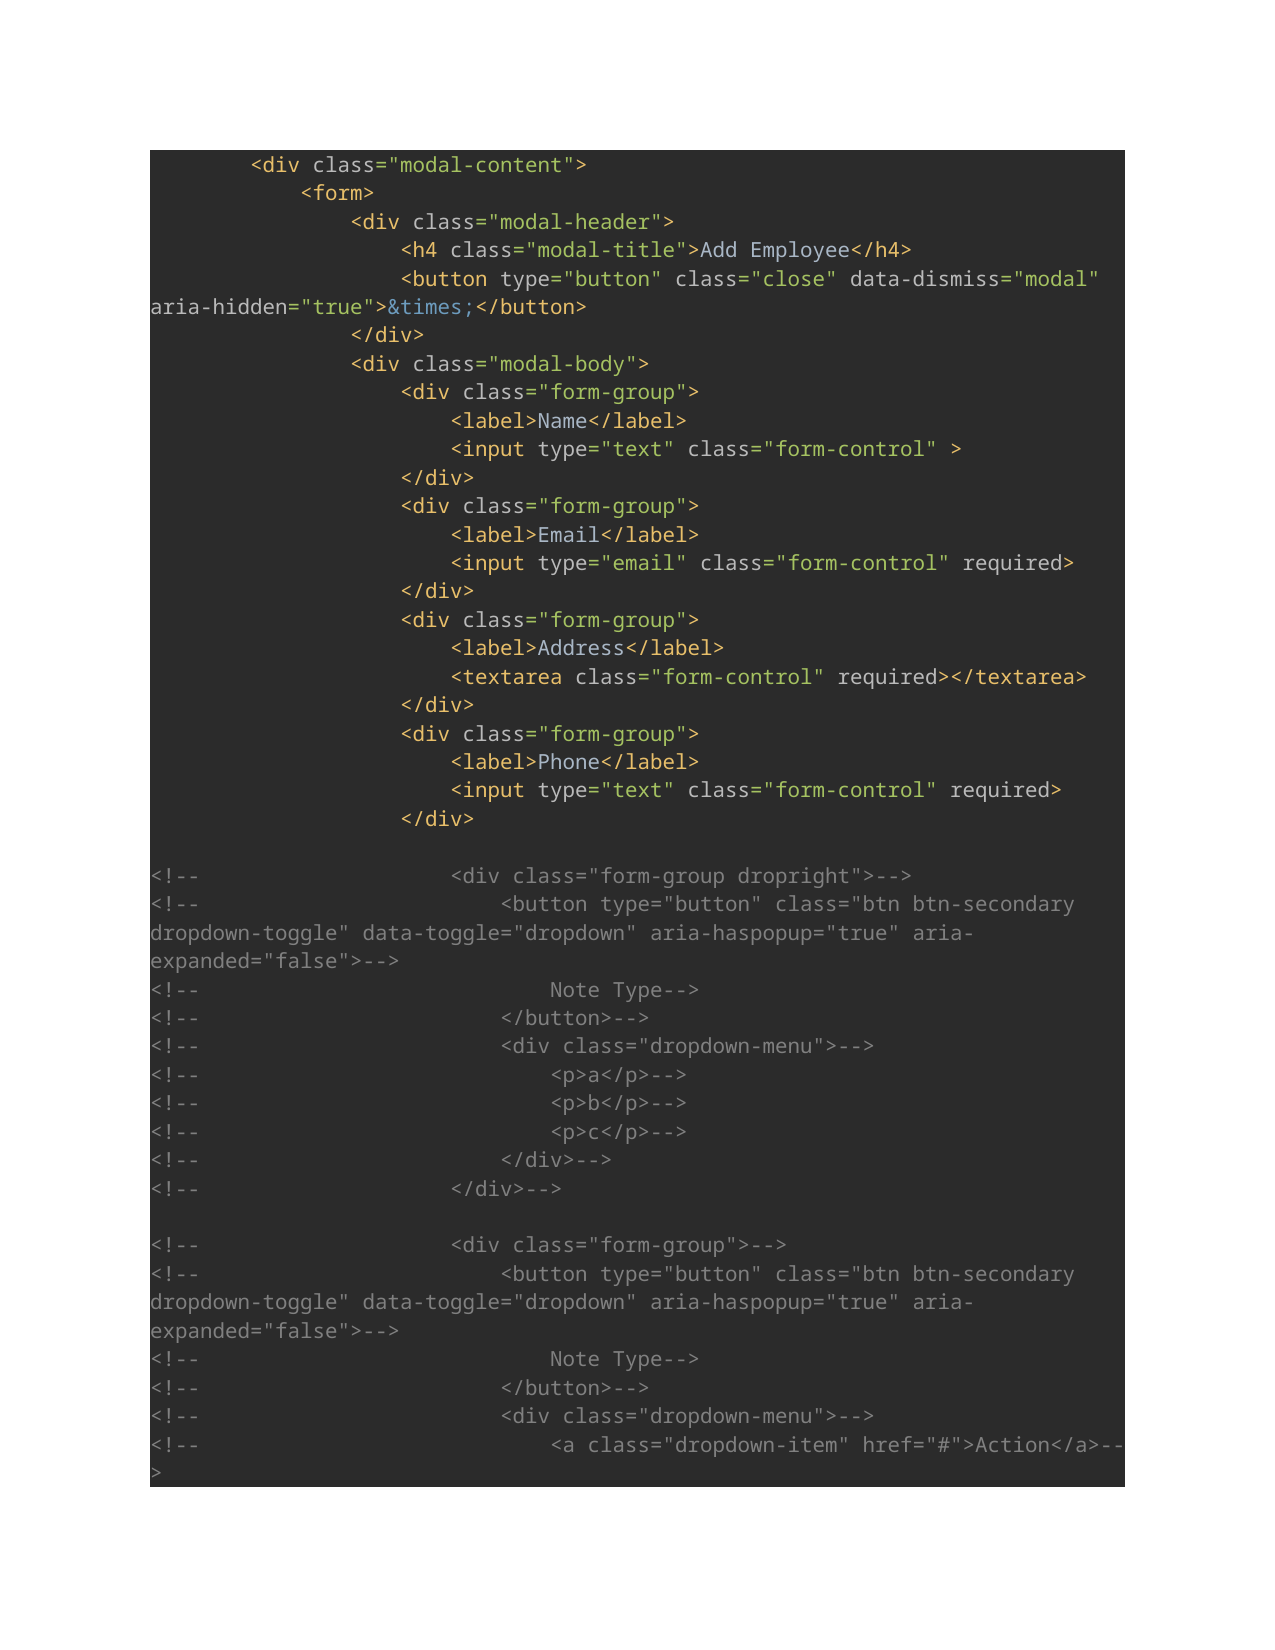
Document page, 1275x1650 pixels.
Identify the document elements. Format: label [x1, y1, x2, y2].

text [150, 150, 1125, 1487]
